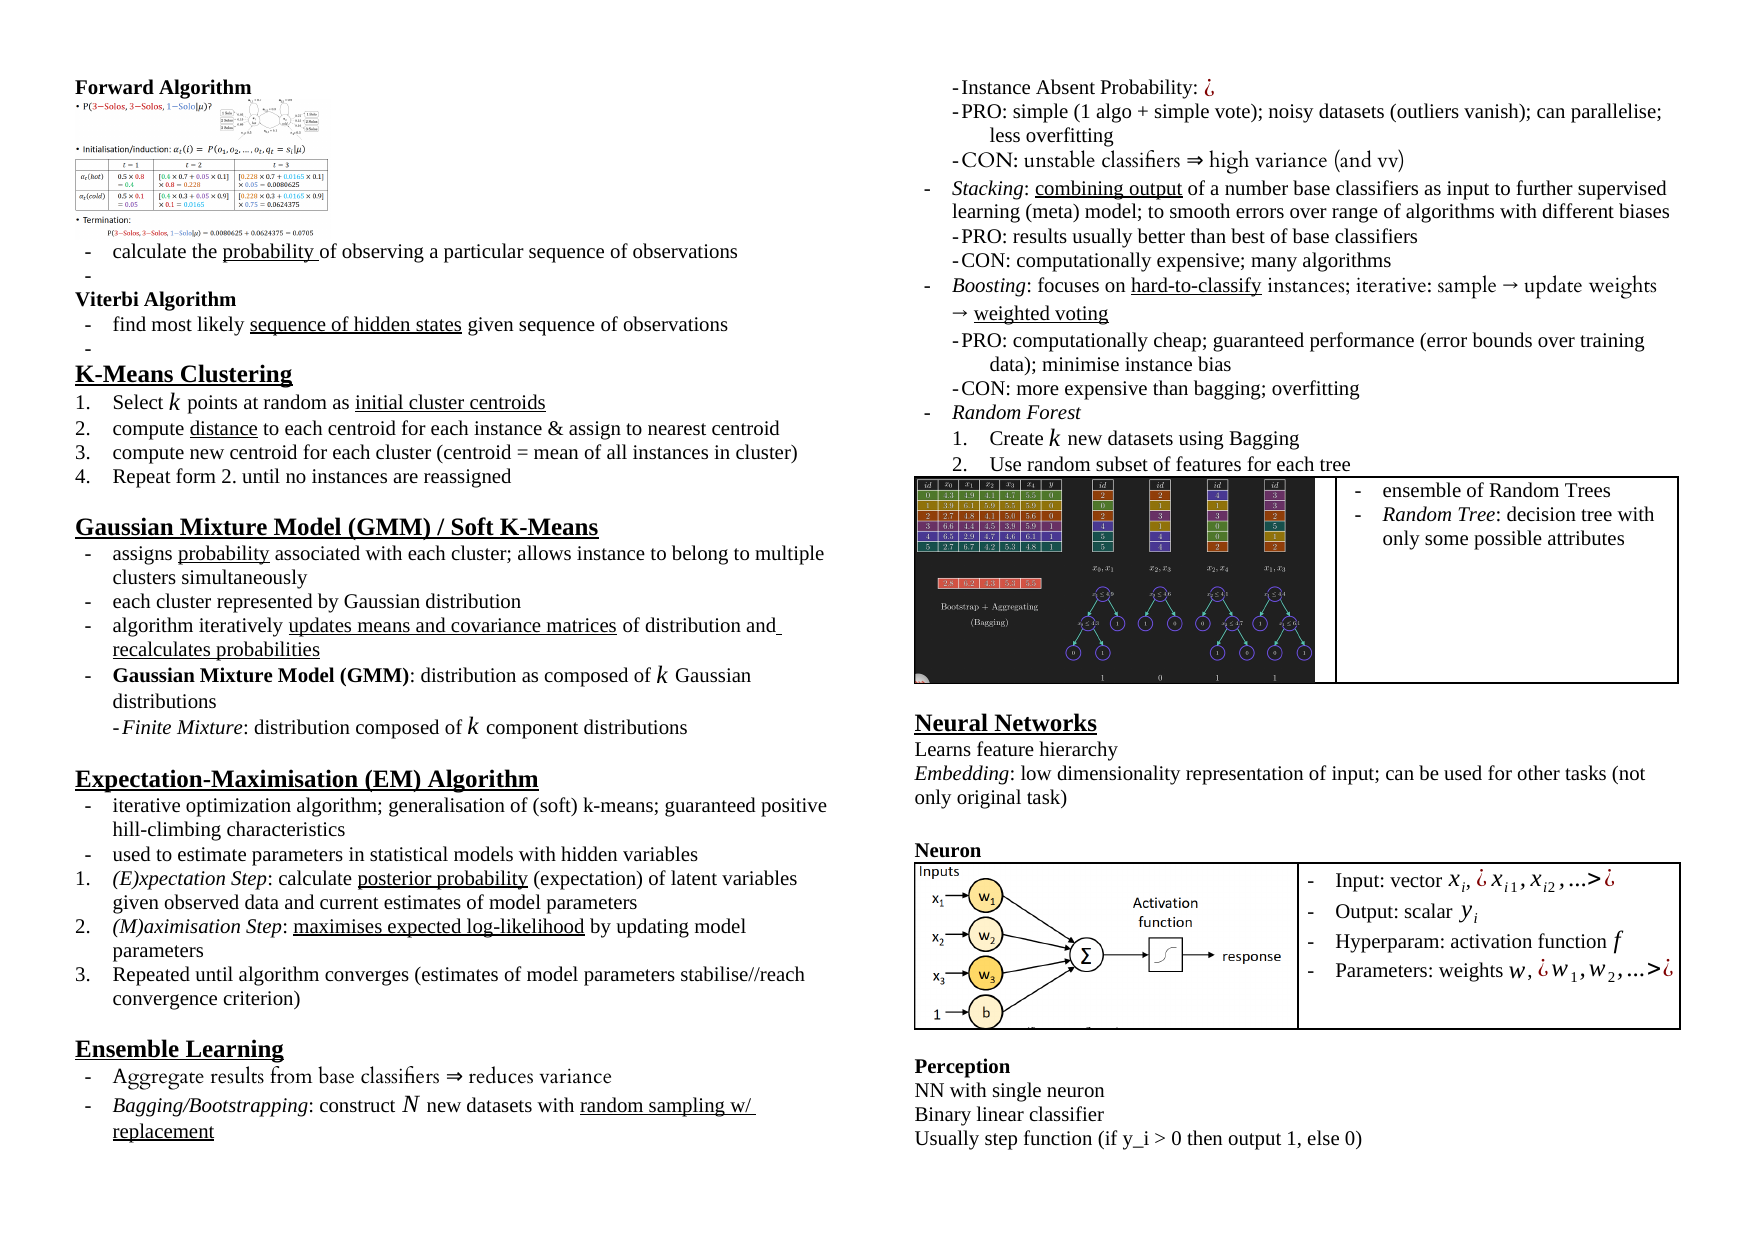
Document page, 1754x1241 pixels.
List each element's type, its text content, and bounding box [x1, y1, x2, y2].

list Finite Mixture: distribution composed of component distributions [112, 713, 839, 741]
picture [915, 864, 1293, 1028]
list find most likely sequence of hidden states given sequence of observations [84, 311, 839, 336]
text Usually step function (if y_i > 0 then output 1, else 0) [914, 1126, 1679, 1150]
list algorithm iteratively updates means and covariance matrices of distribution and recalculates probabilities [84, 613, 839, 661]
list used to estimate parameters in statistical models with hidden variables [84, 841, 839, 866]
list Repeat form 2. until no instances are reassigned [75, 464, 839, 488]
picture [915, 478, 1315, 683]
text Perception [914, 1054, 1679, 1078]
list Boosting: focuses on hard-to-classify instances; iterative: sample → update weights → weighted voting [924, 272, 1679, 328]
list assigns probability associated with each cluster; allows instance to belong to multiple clusters simultaneously [84, 541, 839, 589]
list PRO: results usually better than best of base classifiers [952, 223, 1679, 248]
list compute new centroid for each cluster (centroid = mean of all instances in cluster) [75, 440, 839, 464]
subtitle K-Means Clustering [75, 359, 839, 388]
text NN with single neuron [914, 1078, 1679, 1102]
list Gaussian Mixture Model (GMM): distribution as composed of Gaussian distributions [84, 661, 839, 713]
text Embedding: low dimensionality representation of input; can be used for other tasks (not only original task) [914, 761, 1679, 809]
list CON: more expensive than bagging; overfitting [952, 376, 1679, 400]
table_header Input: vector , Output: scalar Hyperparam: activation function Parameters: weights , [1299, 864, 1679, 1028]
list Stacking: combining output of a number base classifiers as input to further supervised learning (meta) model; to smooth errors over range of algorithms with different biases [924, 175, 1679, 223]
list calculate the probability of observing a particular sequence of observations [84, 239, 839, 263]
picture [75, 99, 331, 240]
table_header [1315, 478, 1335, 682]
list CON: unstable classifiers ⇒ high variance (and vv) [952, 147, 1679, 175]
text Neuron [914, 838, 1679, 862]
list (M)aximisation Step: maximises expected log-likelihood by updating model parameters [75, 914, 839, 962]
list CON: computationally expensive; many algorithms [952, 248, 1679, 272]
list (E)xpectation Step: calculate posterior probability (expectation) of latent variables given observed data and current estimates of model parameters [75, 866, 839, 914]
list PRO: simple (1 algo + simple vote); noisy datasets (outliers vanish); can parallelise; less overfitting [952, 99, 1679, 147]
list each cluster represented by Gaussian distribution [84, 589, 839, 613]
list Random Forest [924, 400, 1679, 424]
table_header [1293, 864, 1297, 1028]
subtitle Forward Algorithm [75, 75, 839, 99]
text Learns feature hierarchy [914, 737, 1679, 761]
list iterative optimization algorithm; generalisation of (soft) k-means; guaranteed positive hill-climbing characteristics [84, 793, 839, 841]
list Create new datasets using Bagging [952, 424, 1679, 452]
text Binary linear classifier [914, 1102, 1679, 1126]
list Select points at random as initial cluster centroids [75, 388, 839, 416]
list PRO: computationally cheap; guaranteed performance (error bounds over training data); minimise instance bias [952, 328, 1679, 376]
list Repeated until algorithm converges (estimates of model parameters stabilise//reach convergence criterion) [75, 962, 839, 1010]
list Use random subset of features for each tree [952, 452, 1679, 476]
subtitle Viterbi Algorithm [75, 287, 839, 311]
subtitle Neural Networks [914, 708, 1679, 737]
list Aggregate results from base classifiers ⇒ reduces variance [84, 1063, 839, 1091]
subtitle Ensemble Learning [75, 1034, 839, 1063]
table_header ensemble of Random Trees Random Tree: decision tree with only some possible attributes [1337, 478, 1677, 682]
list compute distance to each centroid for each instance & assign to nearest centroid [75, 416, 839, 440]
subtitle Expectation-Maximisation (EM) Algorithm [75, 764, 839, 793]
subtitle Gaussian Mixture Model (GMM) / Soft K-Means [75, 512, 839, 541]
list Bagging/Bootstrapping: construct new datasets with random sampling w/ replacement [84, 1091, 839, 1143]
list Instance Absent Probability: [952, 75, 1679, 99]
